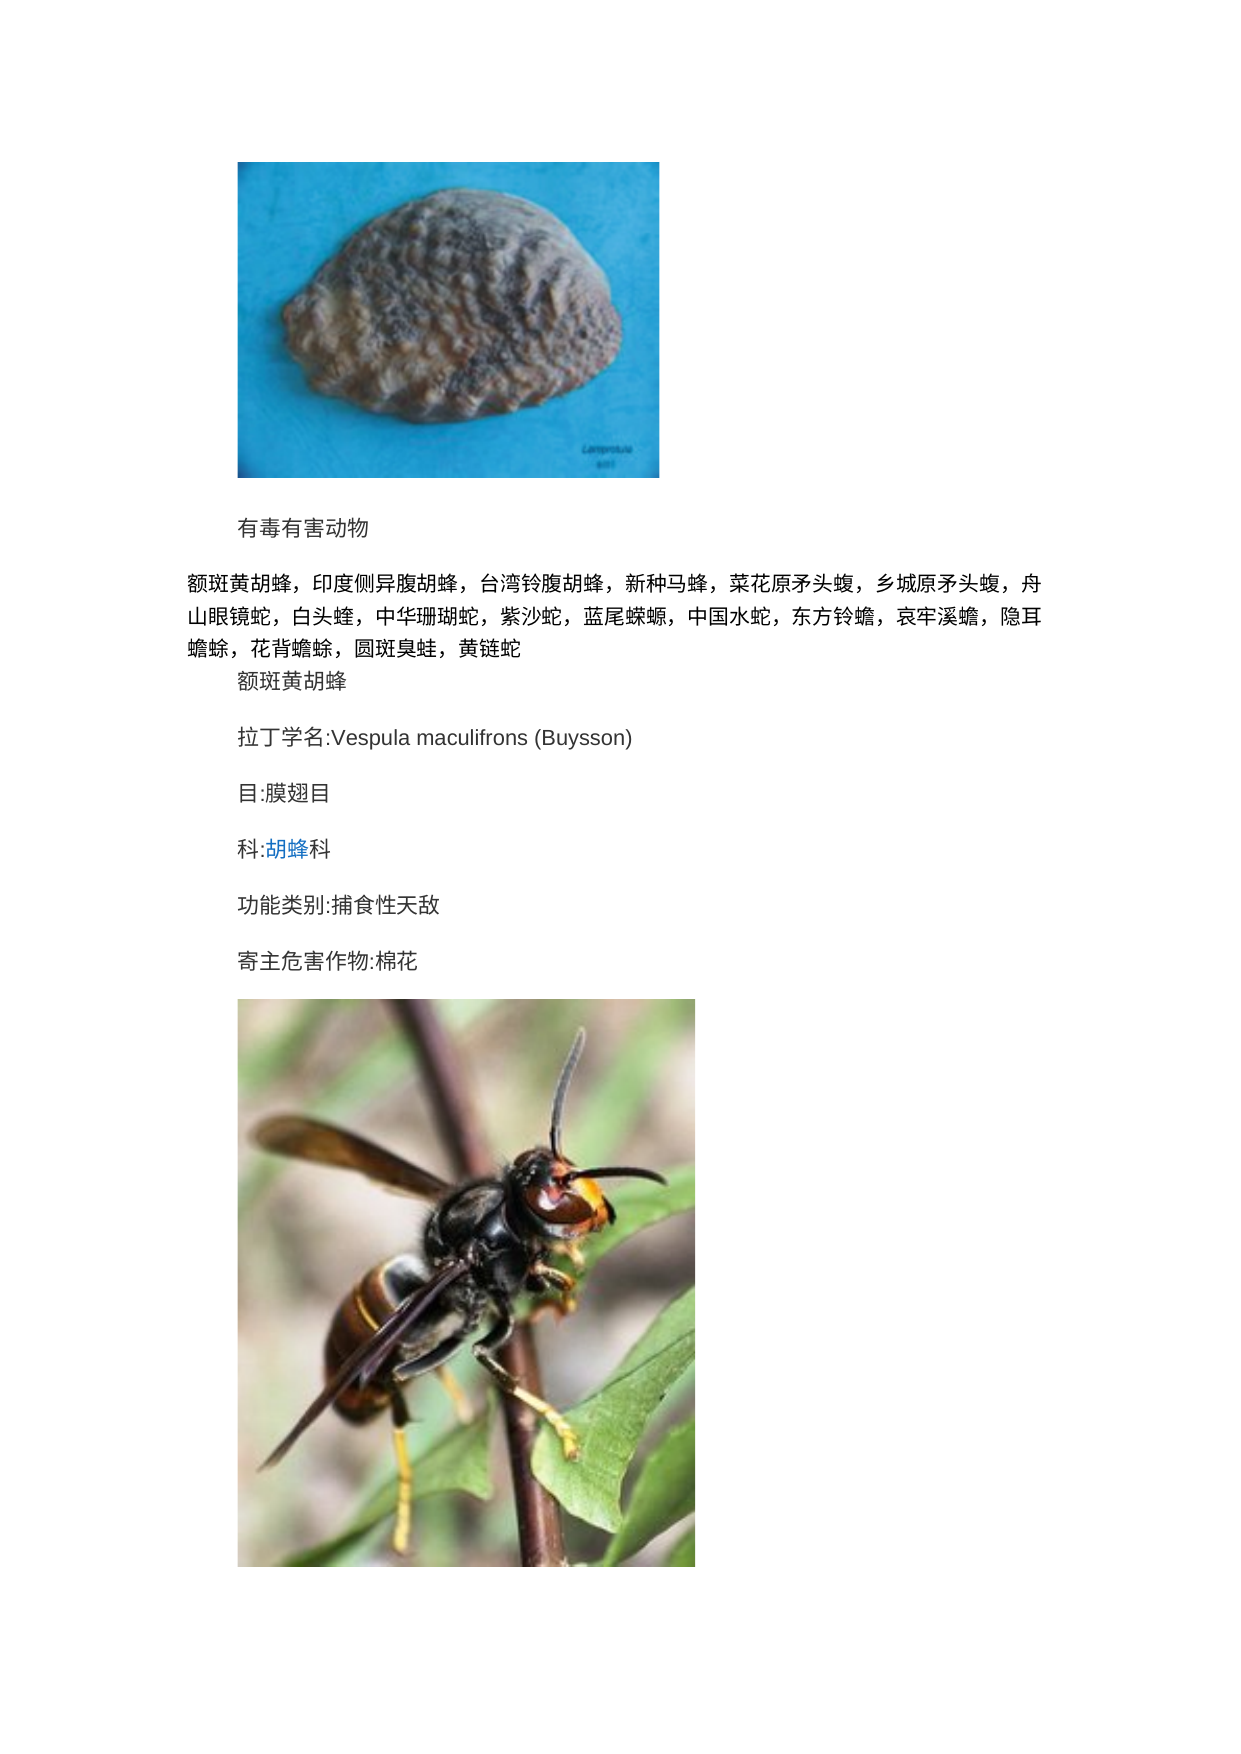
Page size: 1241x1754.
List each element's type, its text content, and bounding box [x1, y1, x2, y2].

picture [237, 999, 696, 1567]
text 目:膜翅目 [187, 776, 1053, 808]
picture [237, 162, 660, 478]
text 拉丁学名:Vespula maculifrons (Buysson) [187, 720, 1053, 752]
text 额斑黄胡蜂 [187, 664, 1053, 696]
text 功能类别:捕食性天敌 [187, 888, 1053, 920]
text 科:胡蜂科 [187, 832, 1053, 864]
text 额斑黄胡蜂，印度侧异腹胡蜂，台湾铃腹胡蜂，新种马蜂，菜花原矛头蝮，乡城原矛头蝮，舟山眼镜蛇，白头蝰，中华珊瑚蛇，紫沙蛇，蓝尾蝾螈，中国水蛇，东方铃蟾，哀牢溪蟾，隐耳蟾蜍，花背蟾蜍，圆斑臭蛙，黄链蛇 [187, 566, 1053, 664]
text 寄主危害作物:棉花 [187, 943, 1053, 976]
text 有毒有害动物 [187, 510, 1053, 543]
